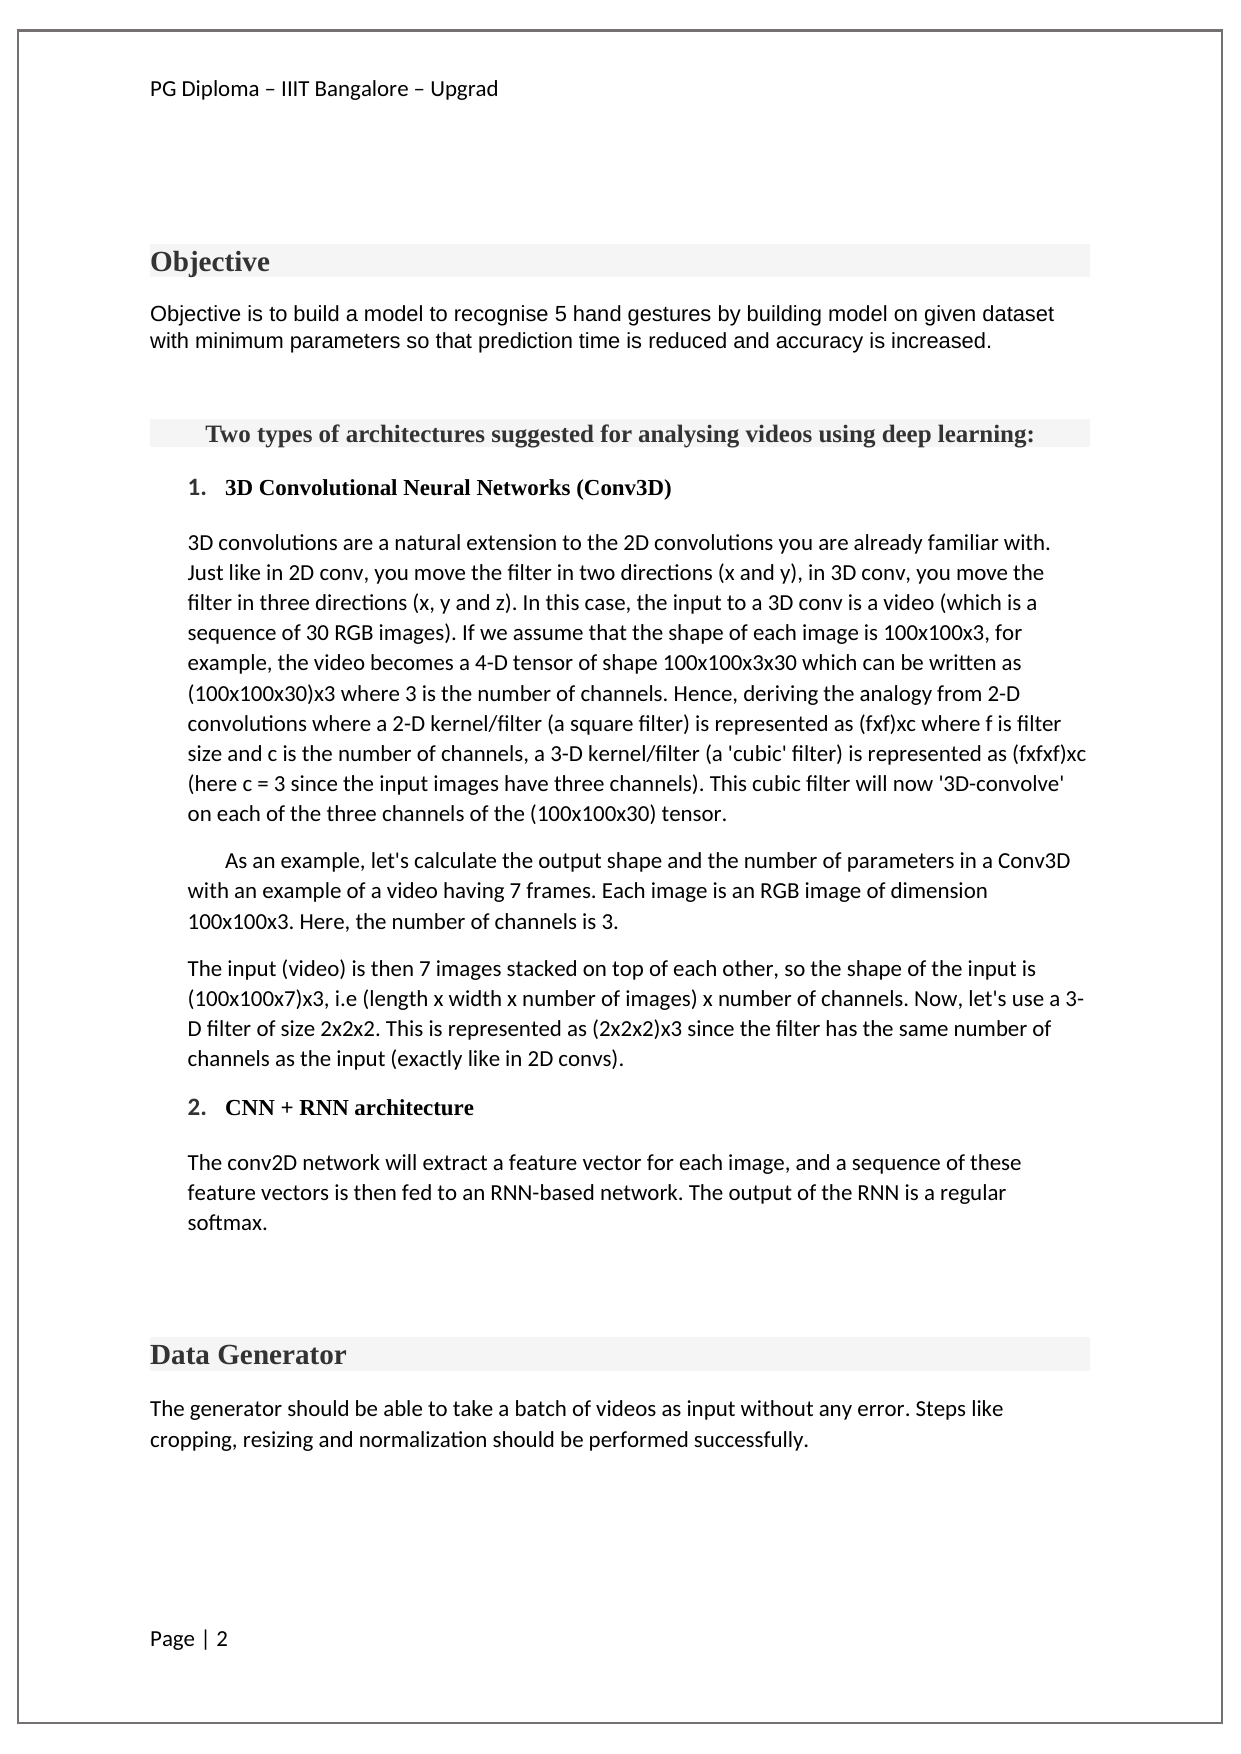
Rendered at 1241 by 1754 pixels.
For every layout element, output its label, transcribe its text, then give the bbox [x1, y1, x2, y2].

subtitle Data Generator [150, 1337, 1090, 1371]
subtitle Objective [150, 244, 1090, 277]
text The conv2D network will extract a feature vector for each image, and a sequence of these feature vectors is then fed to an RNN-based network. The output of the RNN is a regular softmax. [187, 1148, 1090, 1237]
text As an example, let's calculate the output shape and the number of parameters in a Conv3D with an example of a video having 7 frames. Each image is an RGB image of dimension 100x100x3. Here, the number of channels is 3. [187, 846, 1090, 935]
text 3D convolutions are a natural extension to the 2D convolutions you are already familiar with. Just like in 2D conv, you move the filter in two directions (x and y), in 3D conv, you move the filter in three directions (x, y and z). In this case, the input to a 3D conv is a video (which is a sequence of 30 RGB images). If we assume that the shape of each image is 100x100x3, for example, the video becomes a 4-D tensor of shape 100x100x3x30 which can be written as (100x100x30)x3 where 3 is the number of channels. Hence, deriving the analogy from 2-D convolutions where a 2-D kernel/filter (a square filter) is represented as (fxf)xc where f is filter size and c is the number of channels, a 3-D kernel/filter (a 'cubic' filter) is represented as (fxfxf)xc (here c = 3 since the input images have three channels). This cubic filter will now '3D-convolve' on each of the three channels of the (100x100x30) tensor. [187, 528, 1090, 828]
text The generator should be able to take a batch of videos as input without any error. Steps like cropping, resizing and normalization should be performed successfully. [150, 1394, 1090, 1453]
list 3D Convolutional Neural Networks (Conv3D) [187, 471, 1090, 501]
text The input (video) is then 7 images stacked on top of each other, so the shape of the input is (100x100x7)x3, i.e (length x width x number of images) x number of channels. Now, let's use a 3-D filter of size 2x2x2. This is represented as (2x2x2)x3 since the filter has the same number of channels as the input (exactly like in 2D convs). [187, 954, 1090, 1072]
subtitle Two types of architectures suggested for analysing videos using deep learning: [150, 419, 1090, 447]
list CNN + RNN architecture [187, 1091, 1090, 1122]
text Objective is to build a model to recognise 5 hand gestures by building model on given dataset with minimum parameters so that prediction time is reduced and accuracy is increased. [150, 301, 1090, 353]
